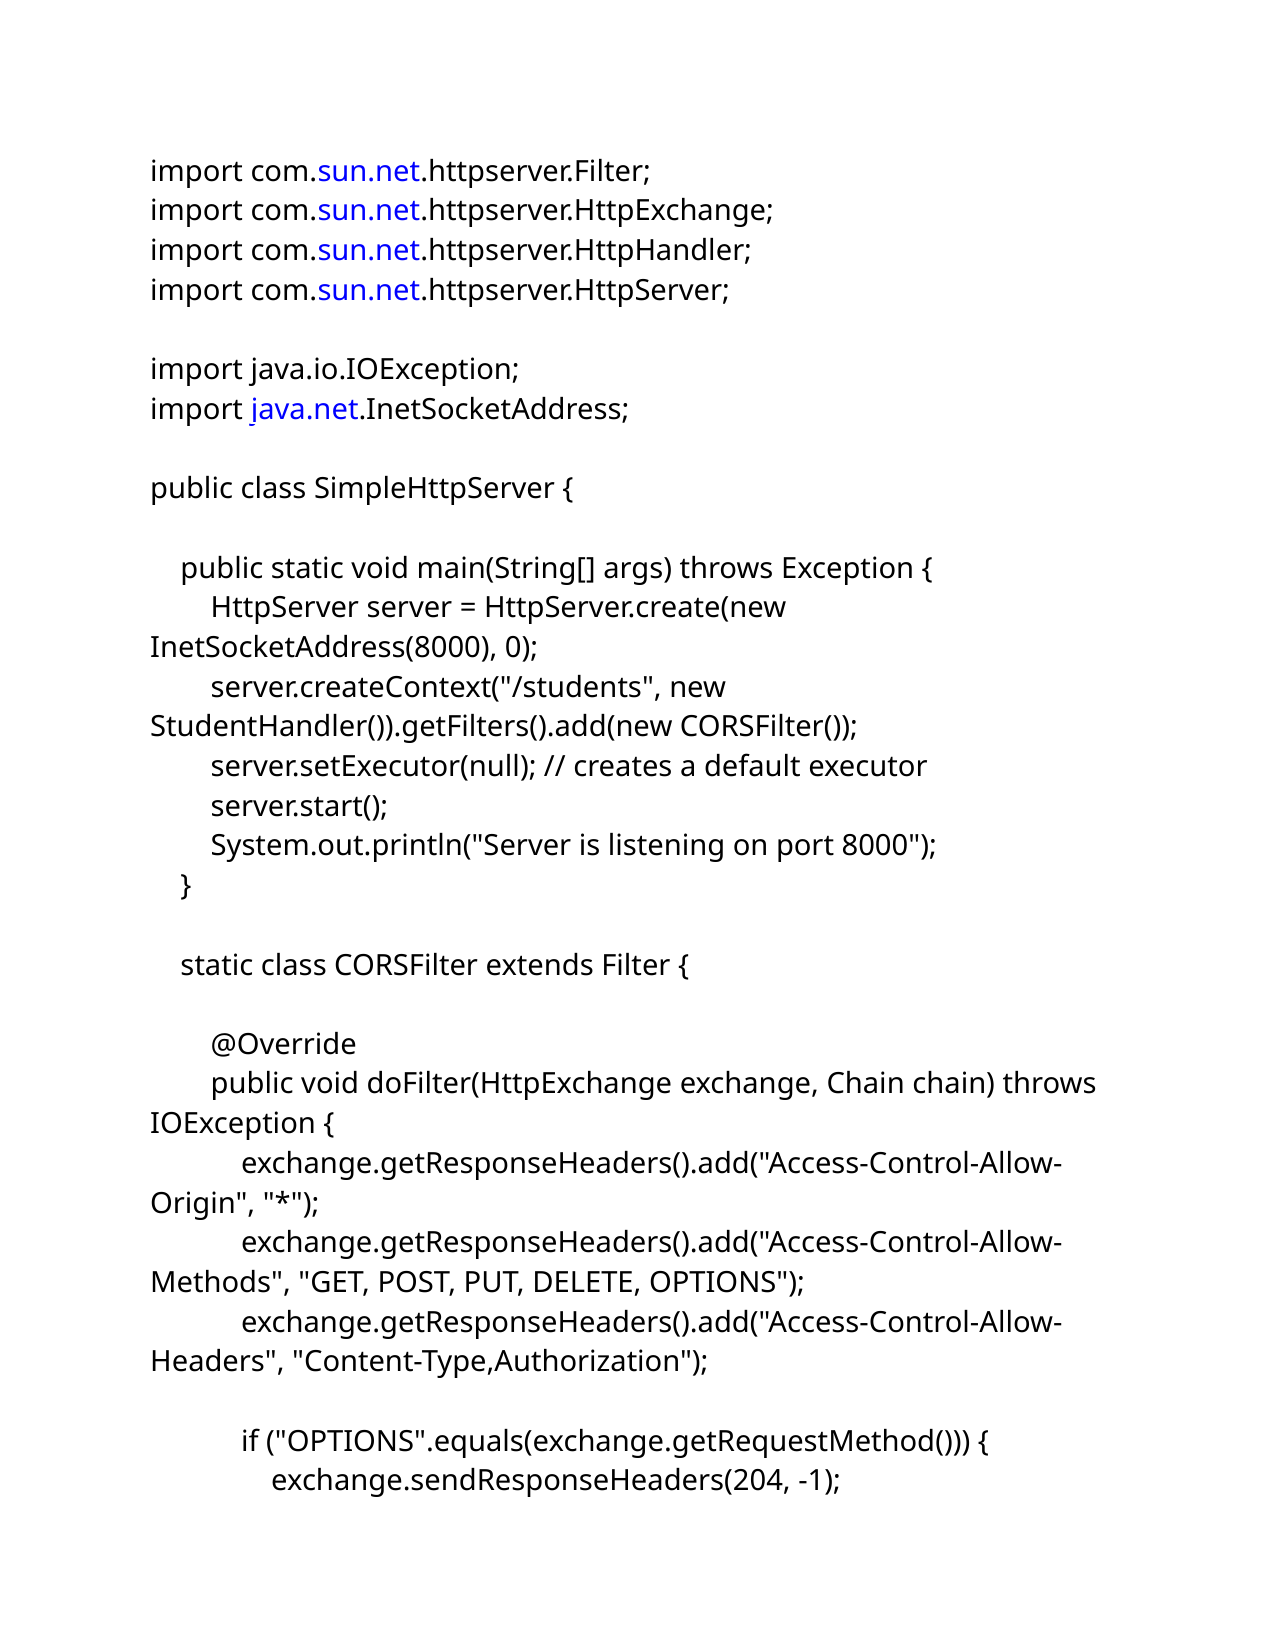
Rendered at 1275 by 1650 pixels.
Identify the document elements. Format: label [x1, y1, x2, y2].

text [150, 150, 1125, 1499]
